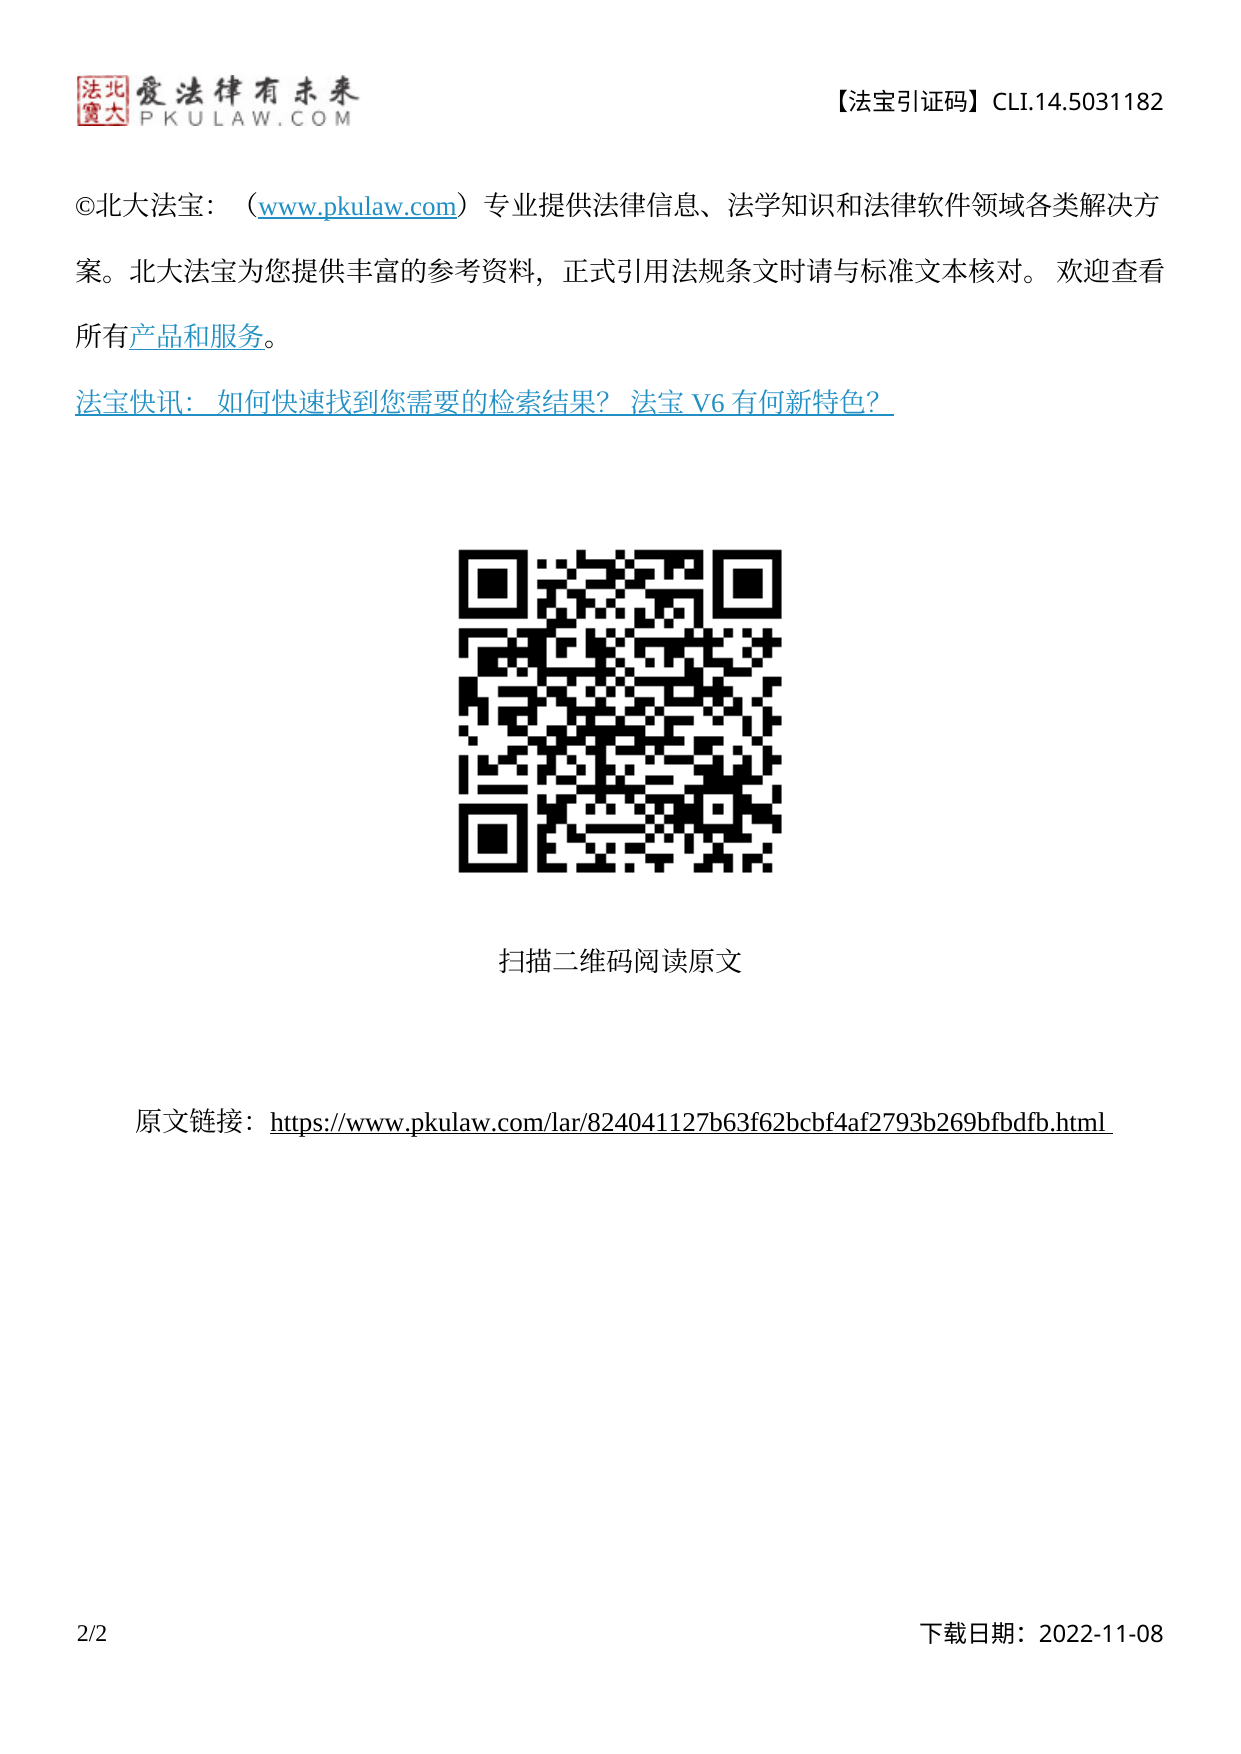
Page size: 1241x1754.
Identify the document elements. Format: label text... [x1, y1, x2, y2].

text 扫描二维码阅读原文 [169, 912, 1071, 978]
text 原文链接：https://www.pkulaw.com/lar/824041127b63f62bcbf4af2793b269bfbdfb.html [75, 1071, 1165, 1137]
text ©北大法宝：（www.pkulaw.com）专业提供法律信息、法学知识和法律软件领域各类解决方案。北大法宝为您提供丰富的参考资料，正式引用法规条文时请与标准文本核对。 欢迎查看所有产品和服务。 法宝快讯： 如何快速找到您需要的检索结果？ 法宝 V6 有何新特色？ [75, 156, 1165, 418]
picture [420, 511, 821, 912]
picture [76, 75, 361, 126]
